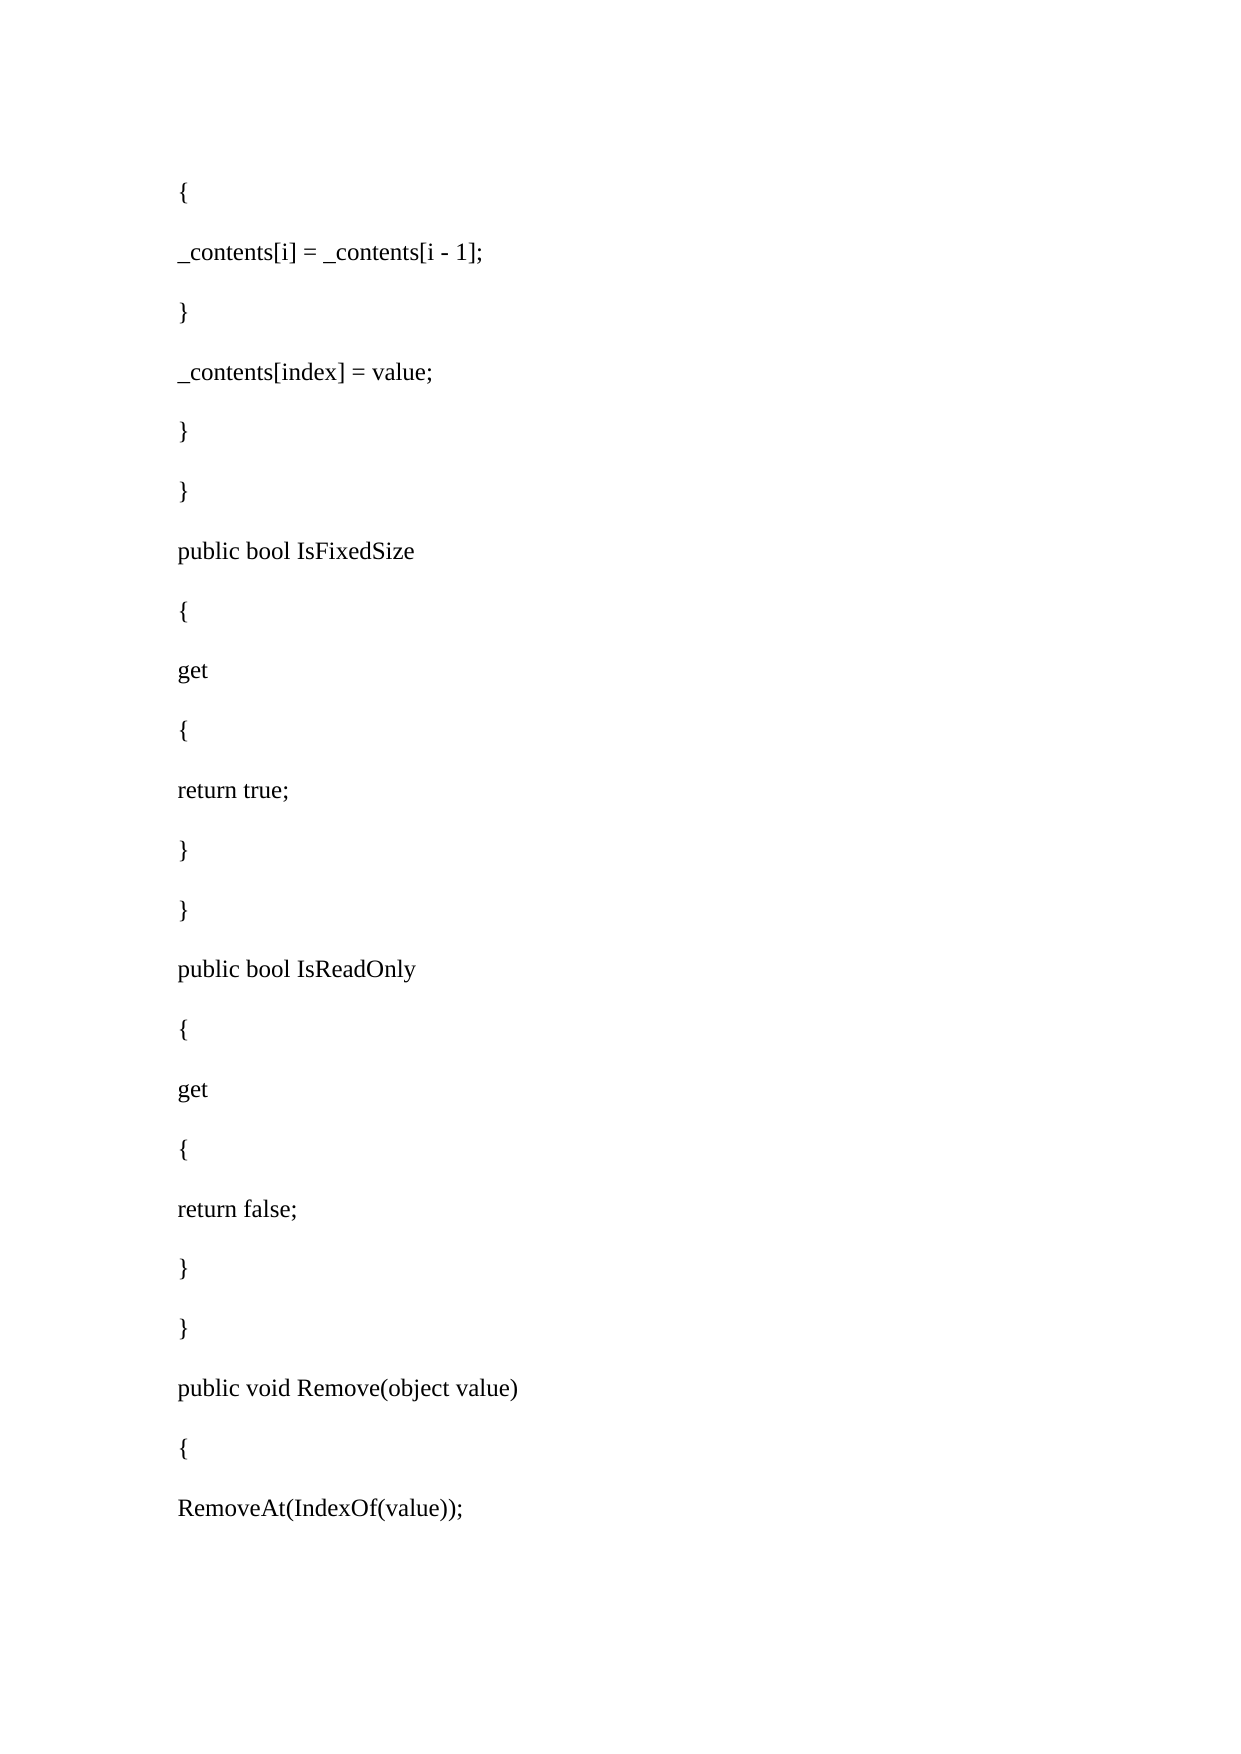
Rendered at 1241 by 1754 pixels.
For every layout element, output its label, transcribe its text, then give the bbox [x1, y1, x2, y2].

text { [177, 1014, 1122, 1043]
text { [177, 596, 1122, 624]
text { [177, 1134, 1122, 1163]
text } [177, 835, 1122, 864]
text get [177, 1074, 1122, 1103]
text _contents[i] = _contents[i - 1]; [177, 237, 1122, 266]
text public bool IsReadOnly [177, 954, 1122, 983]
text } [177, 297, 1122, 326]
text { [177, 715, 1122, 744]
text { [177, 177, 1122, 206]
text get [177, 656, 1122, 684]
text RemoveAt(IndexOf(value)); [177, 1493, 1122, 1521]
text { [177, 1433, 1122, 1462]
text return false; [177, 1194, 1122, 1222]
text } [177, 1253, 1122, 1282]
text } [177, 476, 1122, 505]
text public bool IsFixedSize [177, 536, 1122, 565]
text } [177, 416, 1122, 445]
text public void Remove(object value) [177, 1373, 1122, 1402]
text _contents[index] = value; [177, 357, 1122, 385]
text return true; [177, 775, 1122, 804]
text } [177, 895, 1122, 923]
text } [177, 1313, 1122, 1342]
